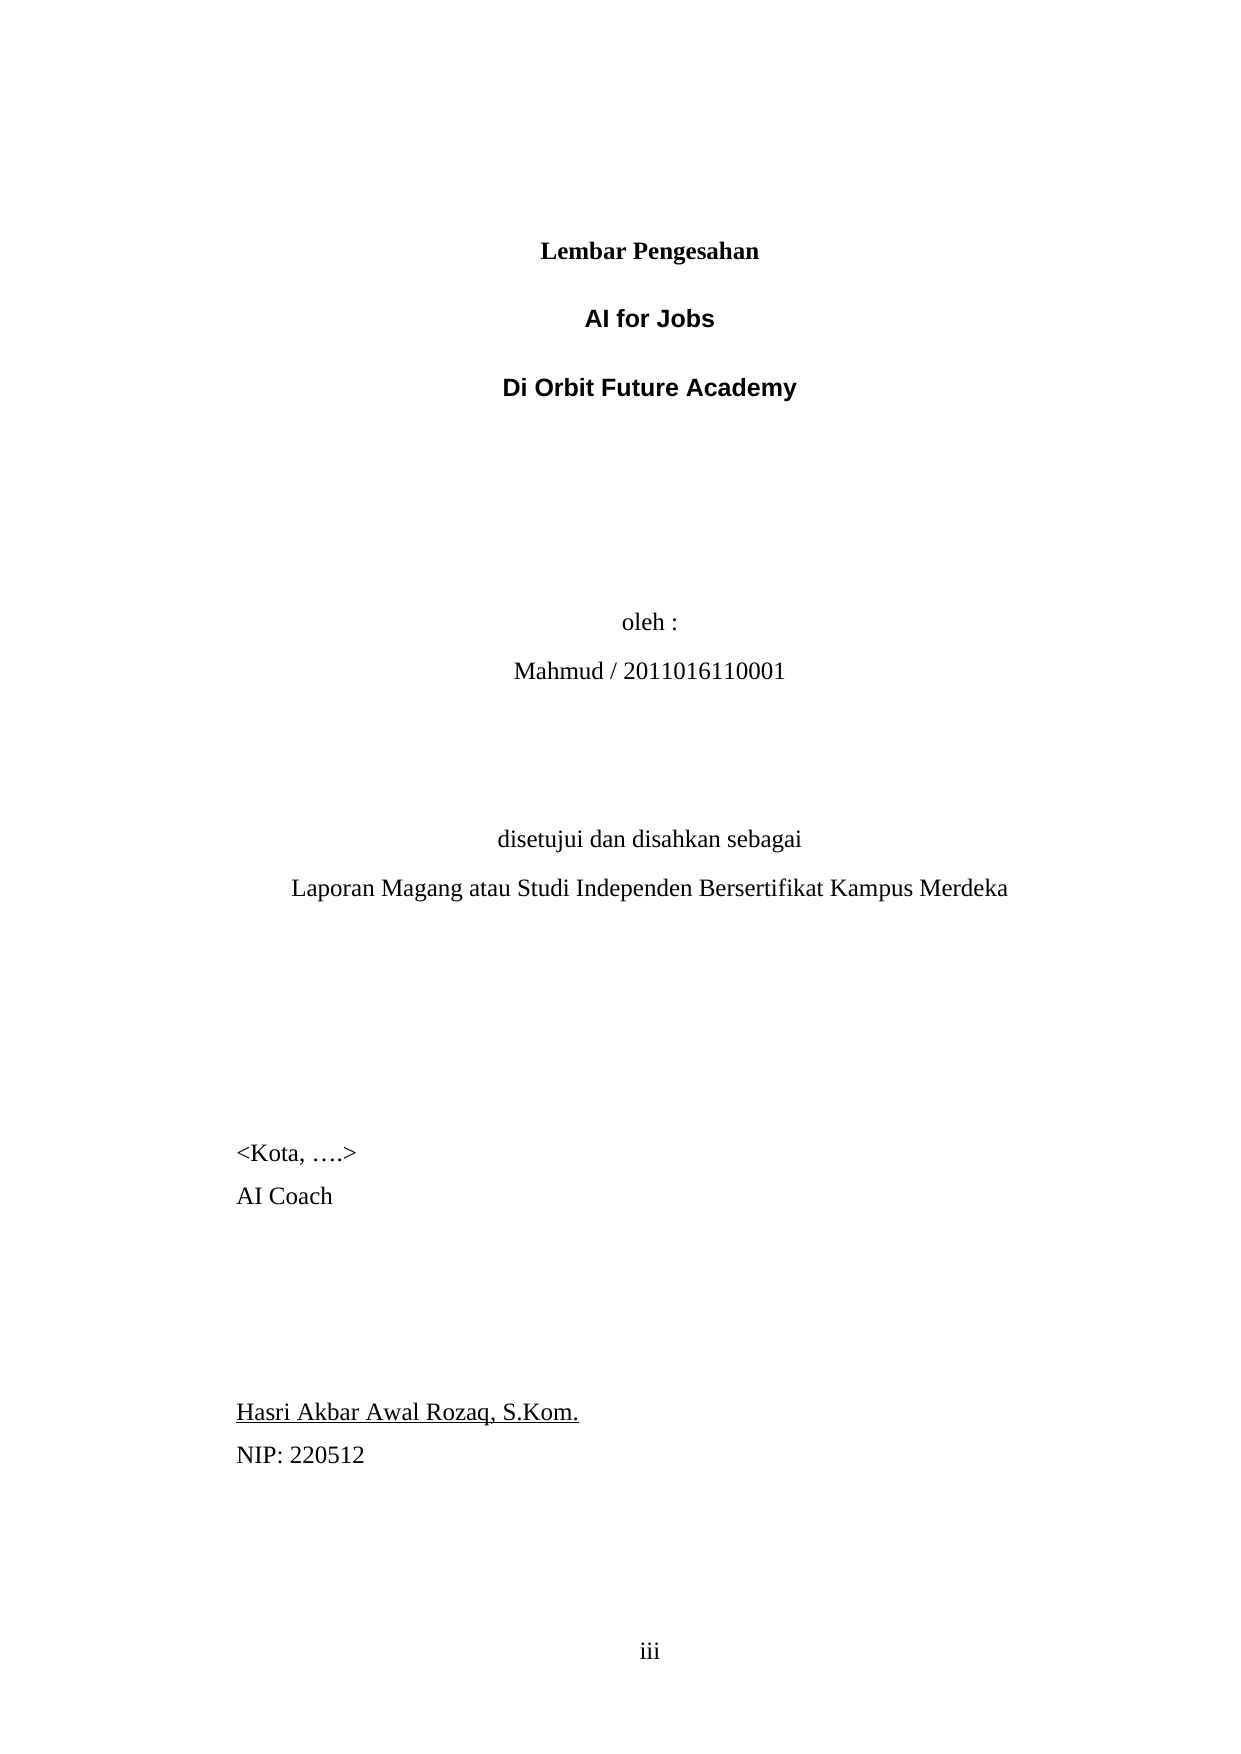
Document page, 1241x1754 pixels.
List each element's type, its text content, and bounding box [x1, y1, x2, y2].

text Mahmud / 2011016110001 [236, 656, 1063, 685]
text Hasri Akbar Awal Rozaq, S.Kom. [236, 1397, 1063, 1426]
text Di Orbit Future Academy [236, 372, 1063, 401]
text Laporan Magang atau Studi Independen Bersertifikat Kampus Merdeka [236, 873, 1063, 902]
text oleh : [236, 607, 1063, 636]
text AI for Jobs [236, 304, 1063, 333]
text <Kota, ….> [236, 1138, 1063, 1167]
text disetujui dan disahkan sebagai [236, 824, 1063, 852]
text AI Coach [236, 1181, 1063, 1210]
text NIP: 220512 [236, 1440, 1063, 1469]
text Lembar Pengesahan [236, 236, 1063, 265]
